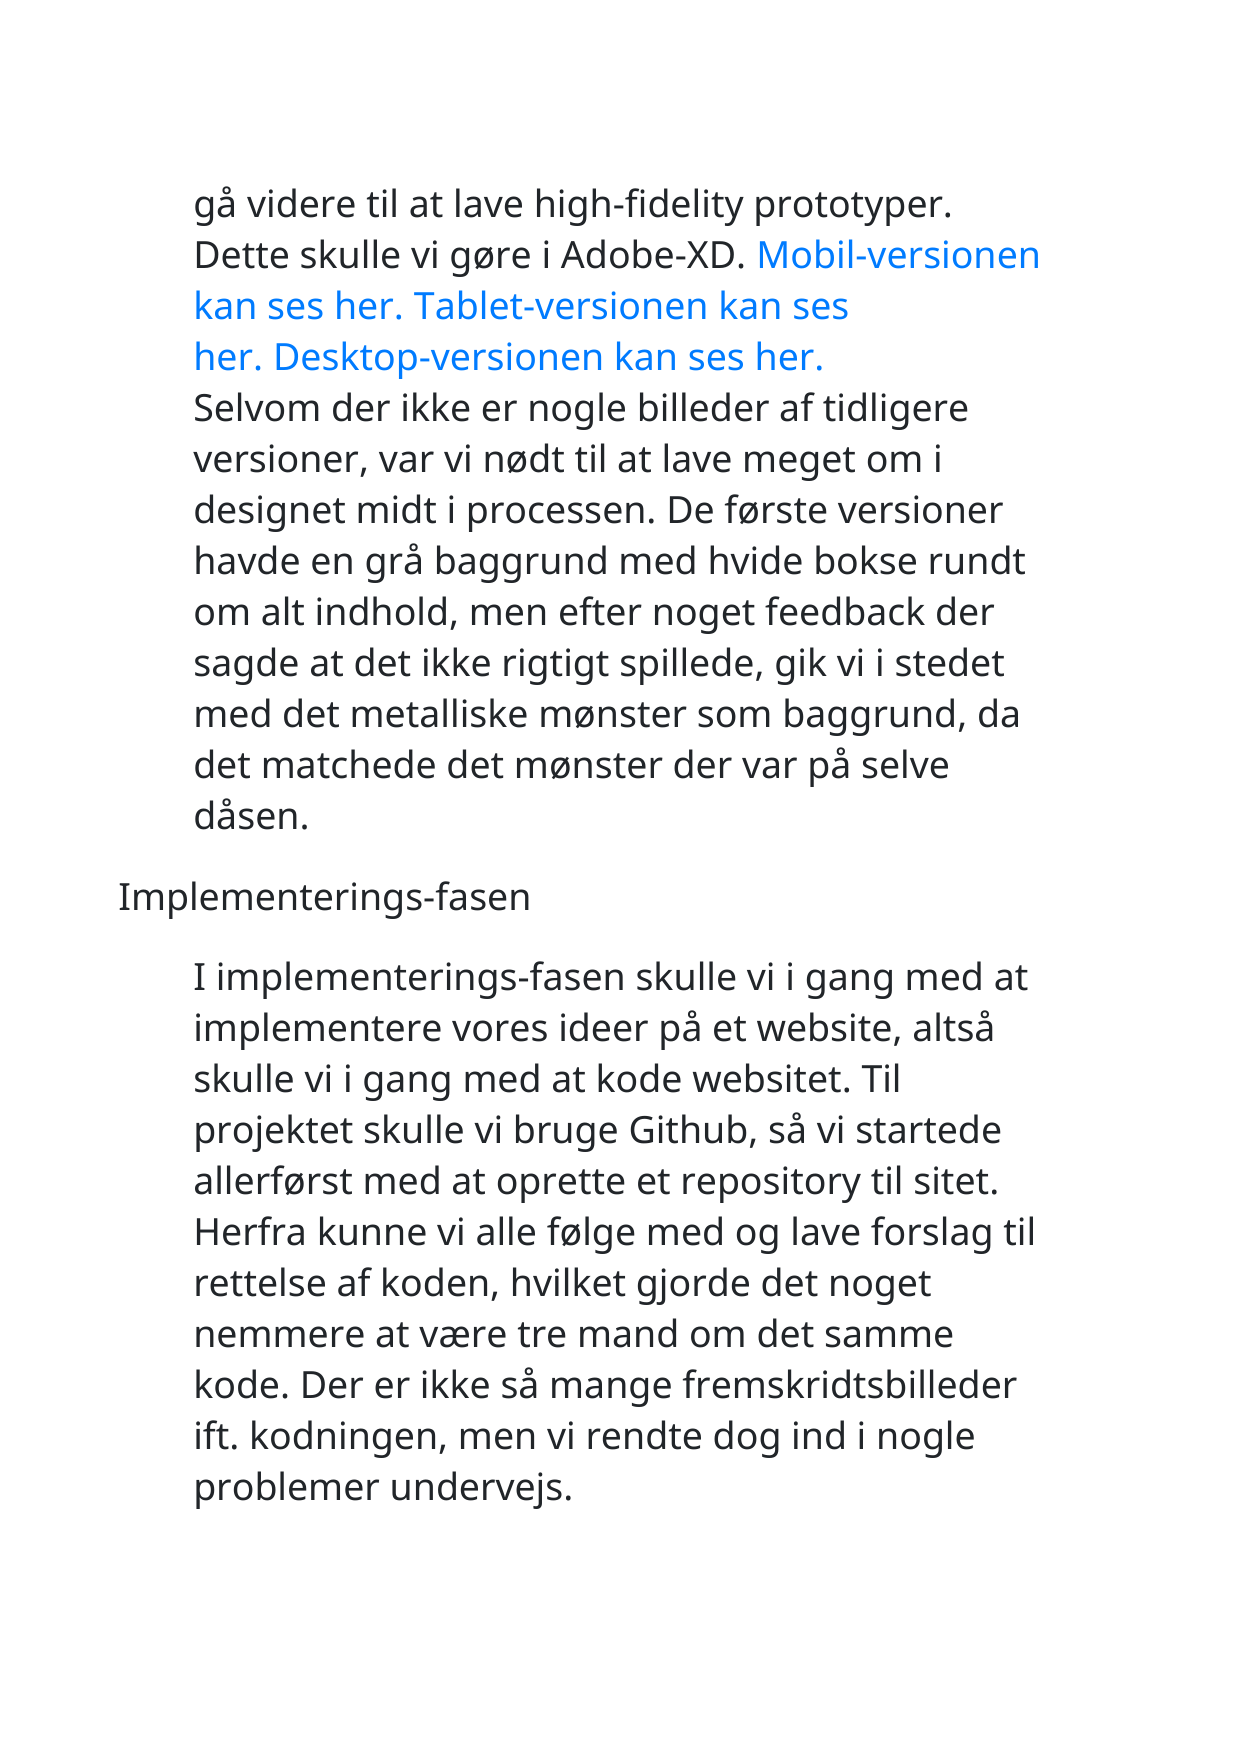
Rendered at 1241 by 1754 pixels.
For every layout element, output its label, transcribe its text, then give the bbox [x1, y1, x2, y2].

text Implementerings-fasen [118, 870, 1122, 921]
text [193, 950, 1047, 1563]
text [193, 177, 1047, 841]
